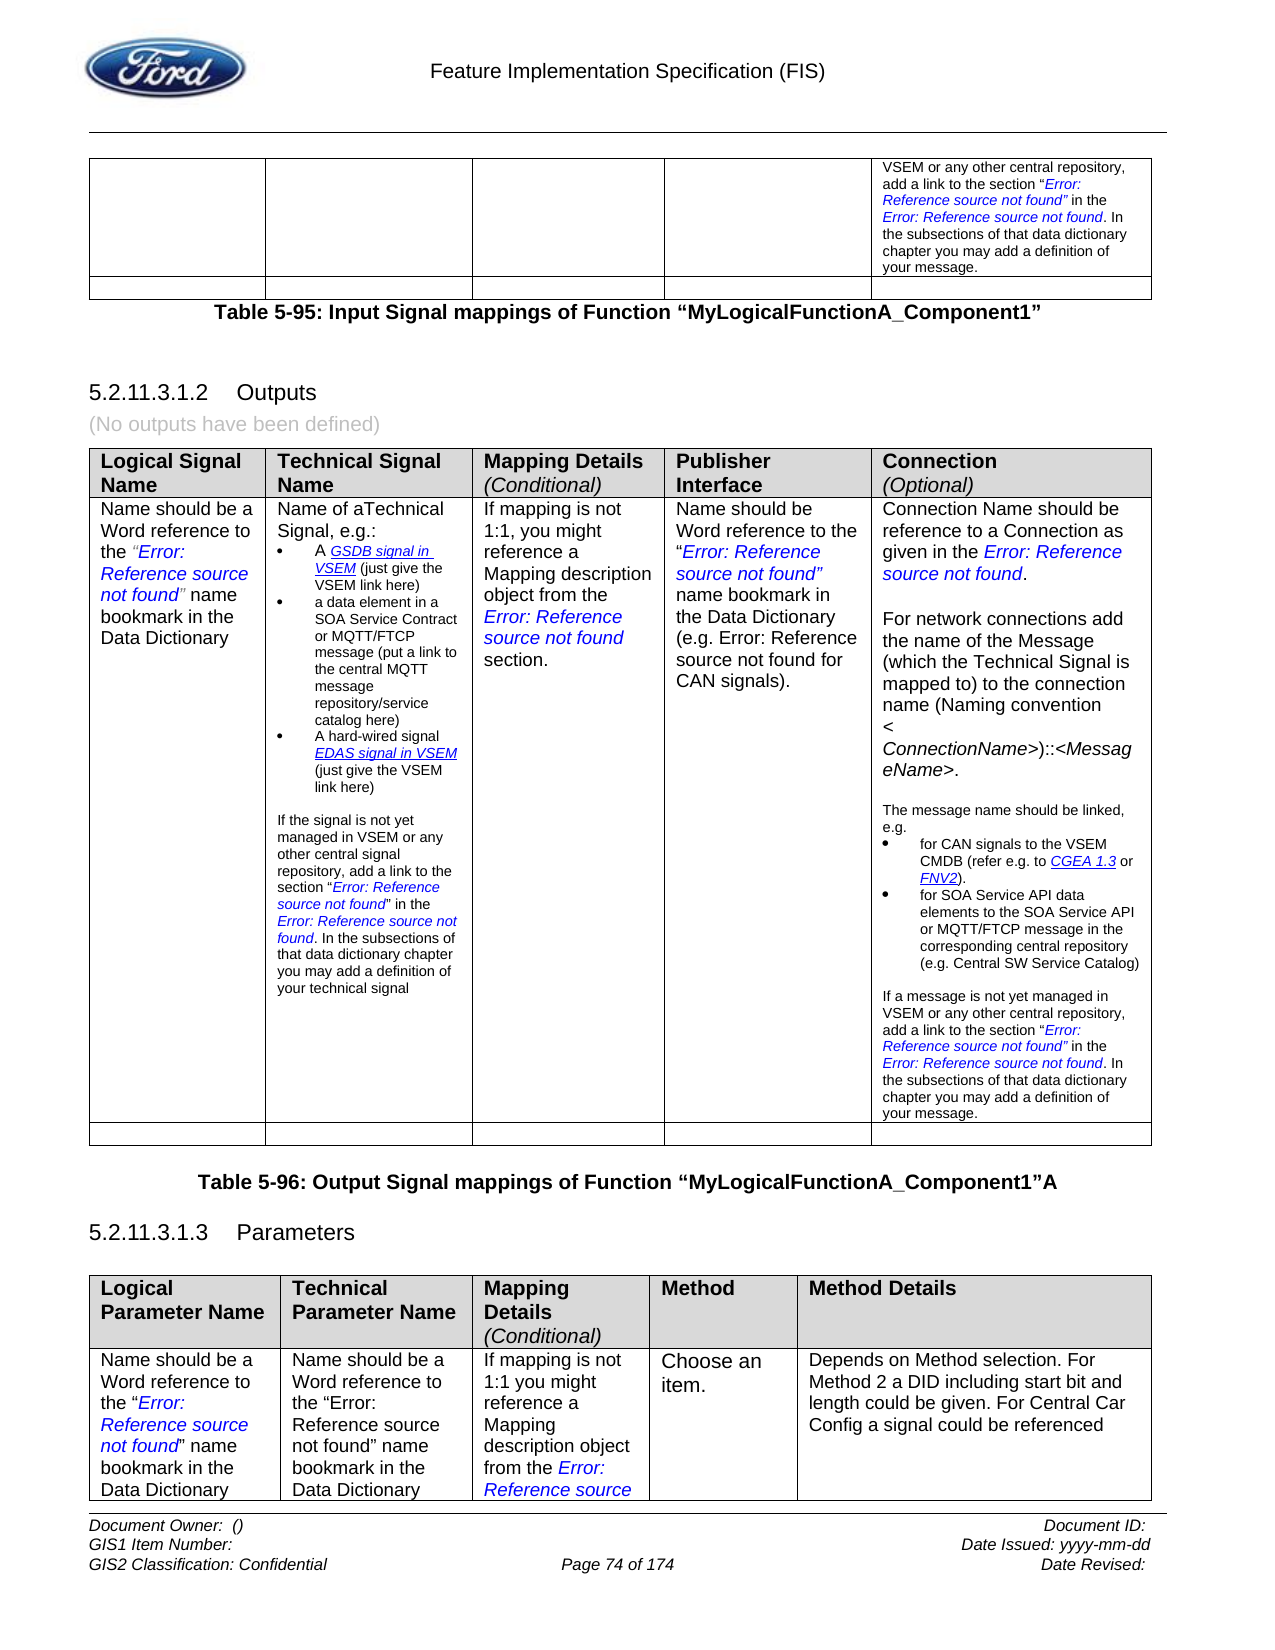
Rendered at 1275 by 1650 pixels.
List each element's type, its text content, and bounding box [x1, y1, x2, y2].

subtitle Parameters [89, 1218, 1167, 1245]
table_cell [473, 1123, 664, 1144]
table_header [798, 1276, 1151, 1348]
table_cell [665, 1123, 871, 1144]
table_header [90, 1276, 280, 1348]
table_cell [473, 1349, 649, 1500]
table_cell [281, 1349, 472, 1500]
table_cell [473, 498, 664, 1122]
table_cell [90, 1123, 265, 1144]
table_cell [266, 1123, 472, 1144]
picture [65, 18, 266, 119]
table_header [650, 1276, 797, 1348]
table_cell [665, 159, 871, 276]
text (No outputs have been defined) [89, 411, 1167, 435]
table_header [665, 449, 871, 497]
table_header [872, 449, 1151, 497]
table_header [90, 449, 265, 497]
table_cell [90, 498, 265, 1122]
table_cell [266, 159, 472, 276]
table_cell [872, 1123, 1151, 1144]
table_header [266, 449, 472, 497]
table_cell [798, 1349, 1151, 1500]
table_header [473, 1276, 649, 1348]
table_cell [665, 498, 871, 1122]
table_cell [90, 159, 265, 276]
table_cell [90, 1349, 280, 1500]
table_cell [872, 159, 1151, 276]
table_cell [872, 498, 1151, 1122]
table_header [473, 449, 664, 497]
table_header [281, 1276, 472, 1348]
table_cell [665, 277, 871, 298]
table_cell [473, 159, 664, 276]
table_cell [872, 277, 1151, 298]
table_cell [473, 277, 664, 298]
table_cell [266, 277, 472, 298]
subtitle Outputs [89, 379, 1167, 405]
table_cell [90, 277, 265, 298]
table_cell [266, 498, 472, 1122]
